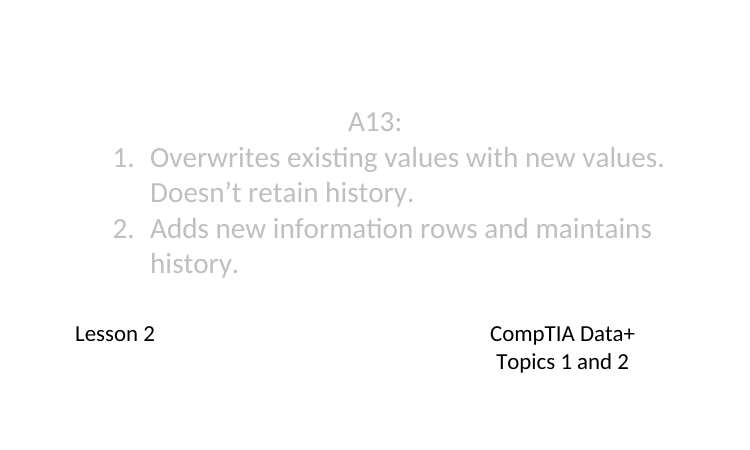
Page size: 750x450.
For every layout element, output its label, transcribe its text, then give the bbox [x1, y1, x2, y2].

text A13: [75, 103, 675, 139]
list Overwrites existing values with new values. Doesn’t retain history. [112, 139, 675, 210]
list Adds new information rows and maintains history. [112, 210, 675, 281]
